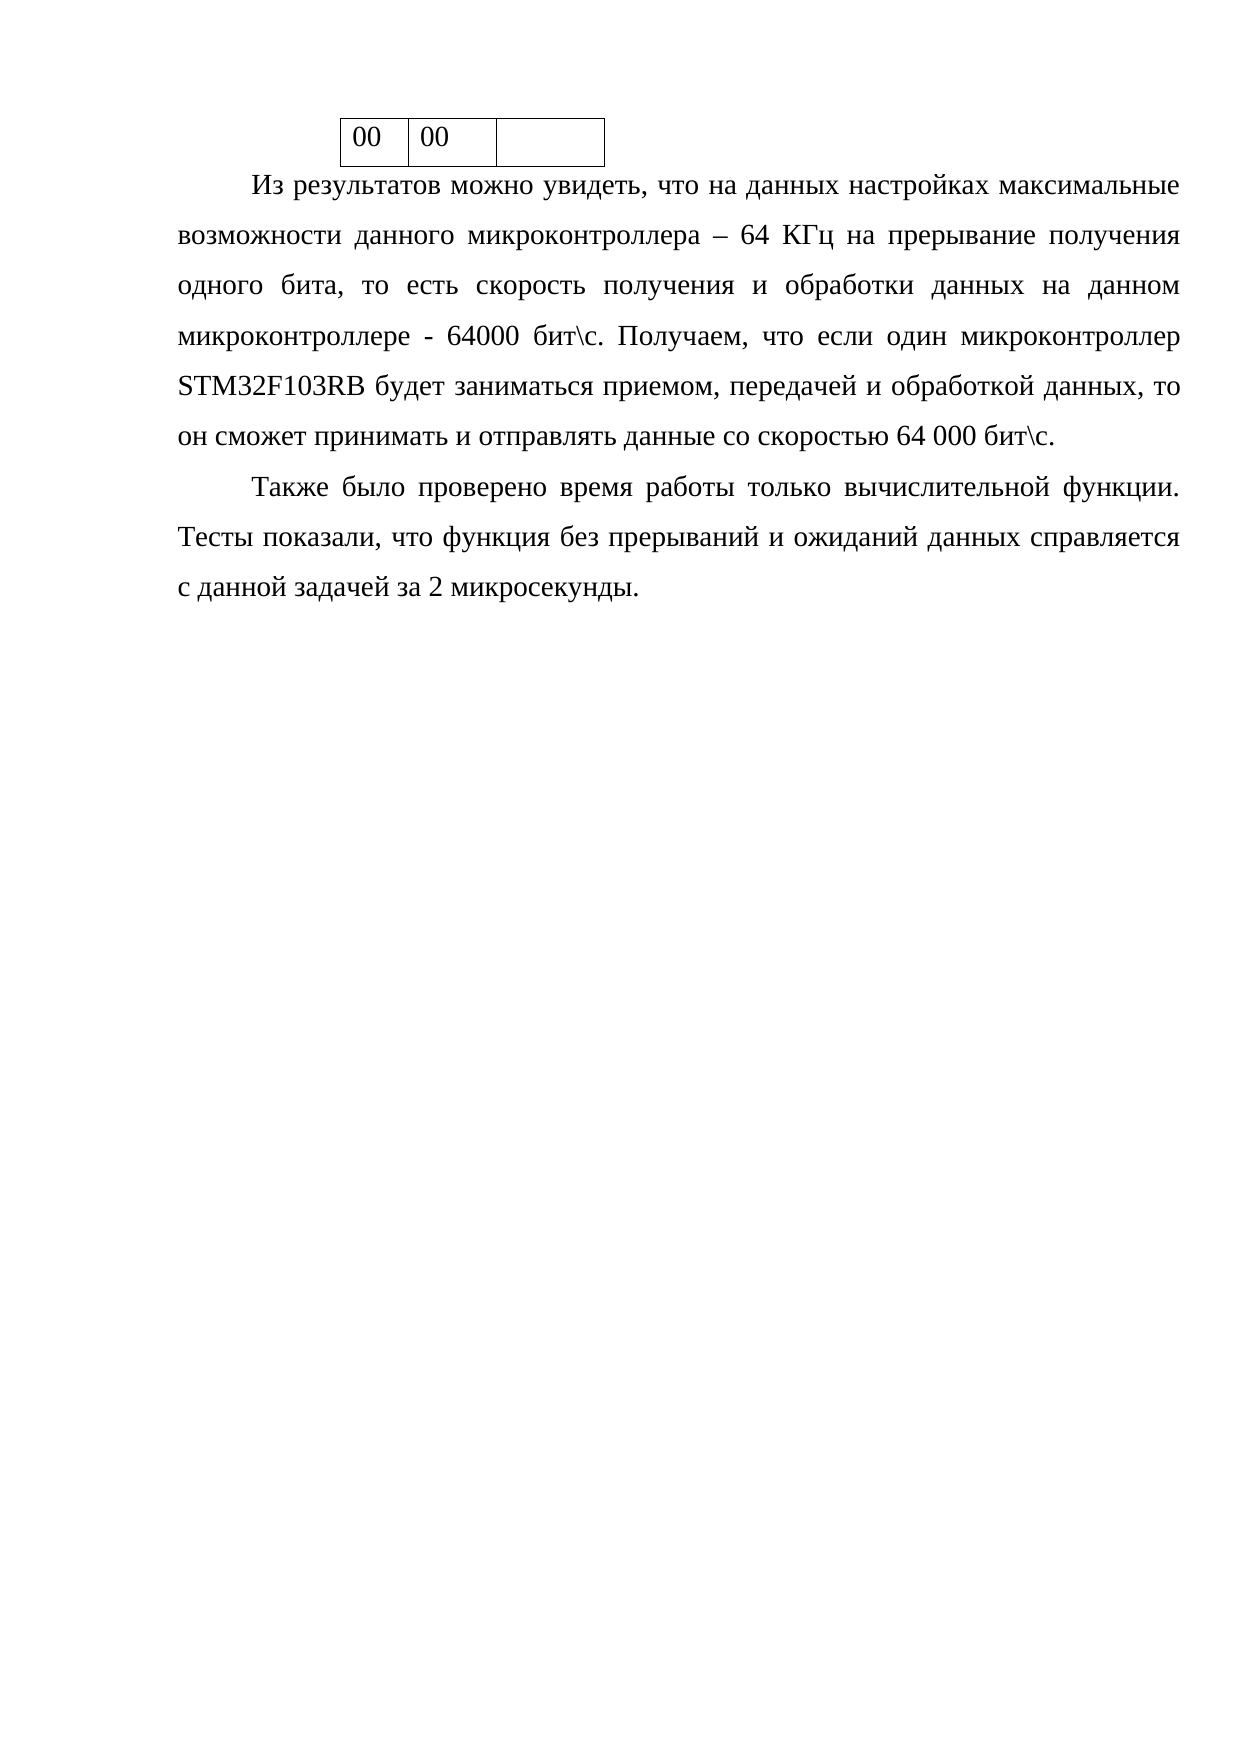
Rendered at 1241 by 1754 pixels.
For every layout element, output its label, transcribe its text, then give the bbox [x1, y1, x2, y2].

table_cell 500 [409, 119, 496, 166]
table_cell - [497, 119, 604, 166]
text Из результатов можно увидеть, что на данных настройках максимальные возможности данного микроконтроллера – 64 КГц на прерывание получения одного бита, то есть скорость получения и обработки данных на данном микроконтроллере - 64000 бит\с. Получаем, что если один микроконтроллер STM32F103RB будет заниматься приемом, передачей и обработкой данных, то он сможет принимать и отправлять данные со скоростью 64 000 бит\с. [177, 167, 1181, 452]
text Также было проверено время работы только вычислительной функции. Тесты показали, что функция без прерываний и ожиданий данных справляется с данной задачей за 2 микросекунды. [177, 469, 1181, 603]
table_cell 100 [341, 119, 408, 166]
